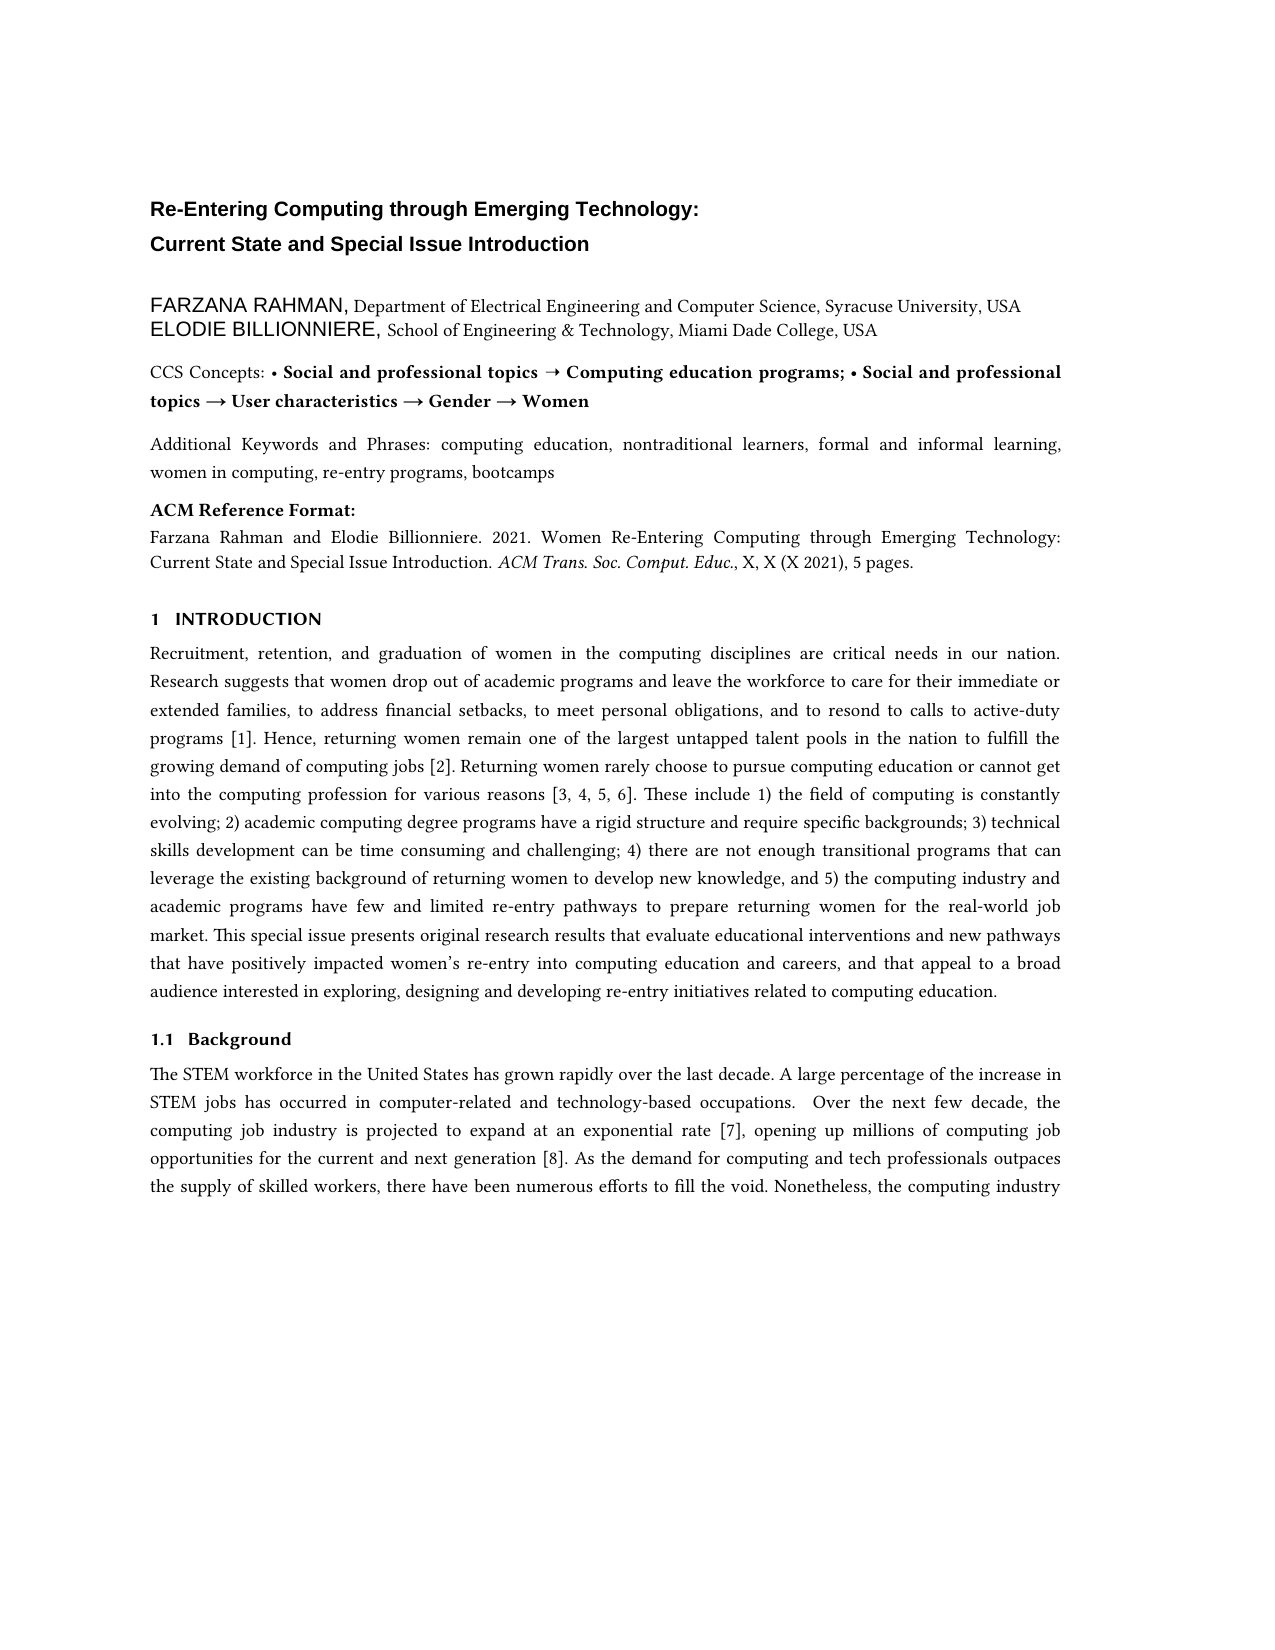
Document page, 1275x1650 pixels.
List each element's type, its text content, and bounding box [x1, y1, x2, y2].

text CCS Concepts: • Social and professional topics ➝ Computing education programs; • Social and professional topics → User characteristics → Gender → Women [150, 356, 1062, 412]
text Additional Keywords and Phrases: computing education, nontraditional learners, formal and informal learning, women in computing, re-entry programs, bootcamps [150, 427, 1062, 483]
text Background [150, 1027, 1062, 1050]
text FARZANA RAHMAN, Department of Electrical Engineering and Computer Science, Syracuse University, USA [150, 293, 1062, 317]
text Farzana Rahman and Elodie Billionniere. 2021. Women Re-Entering Computing through Emerging Technology: Current State and Special Issue Introduction. ACM Trans. Soc. Comput. Educ., X, X (X 2021), 5 pages. [150, 523, 1062, 573]
text Recruitment, retention, and graduation of women in the computing disciplines are critical needs in our nation. Research suggests that women drop out of academic programs and leave the workforce to care for their immediate or extended families, to address financial setbacks, to meet personal obligations, and to resond to calls to active-duty programs [1]. Hence, returning women remain one of the largest untapped talent pools in the nation to fulfill the growing demand of computing jobs [2]. Returning women rarely choose to pursue computing education or cannot get into the computing profession for various reasons [3, 4, 5, 6]. These include 1) the field of computing is constantly evolving; 2) academic computing degree programs have a rigid structure and require specific backgrounds; 3) technical skills development can be time consuming and challenging; 4) there are not enough transitional programs that can leverage the existing background of returning women to develop new knowledge, and 5) the computing industry and academic programs have few and limited re-entry pathways to prepare returning women for the real-world job market. This special issue presents original research results that evaluate educational interventions and new pathways that have positively impacted women’s re-entry into computing education and careers, and that appeal to a broad audience interested in exploring, designing and developing re-entry initiatives related to computing education. [150, 636, 1062, 1002]
text Introduction [150, 606, 1062, 630]
title Re-Entering Computing through Emerging Technology: [150, 183, 1062, 221]
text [150, 1056, 1062, 1197]
text ACM Reference Format: [150, 500, 1062, 521]
subtitle Current State and Special Issue Introduction [150, 221, 1062, 256]
text ELODIE BILLIONNIERE, School of Engineering & Technology, Miami Dade College, USA [150, 317, 1062, 341]
